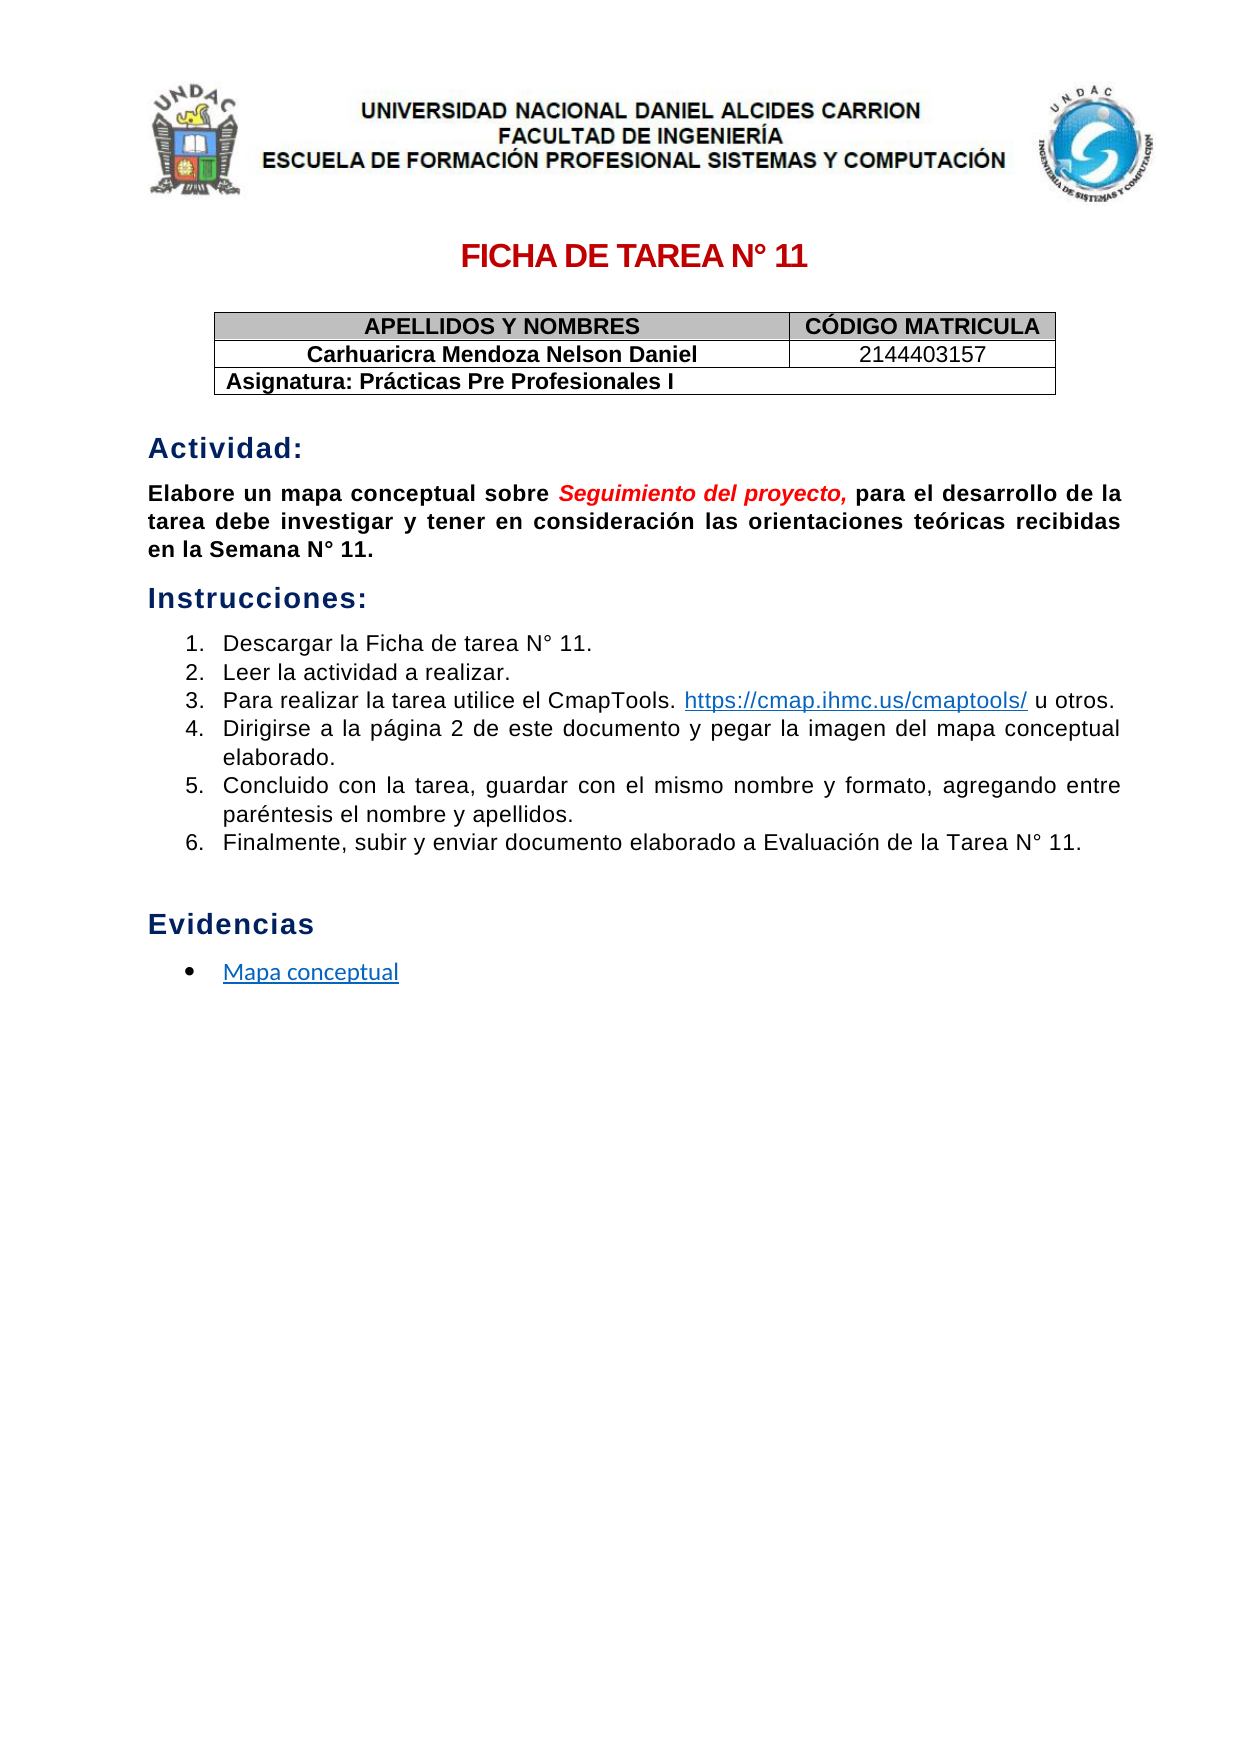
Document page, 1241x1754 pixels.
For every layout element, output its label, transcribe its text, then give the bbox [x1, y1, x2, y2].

picture [147, 73, 1157, 206]
table_cell Carhuaricra Mendoza Nelson Daniel [215, 341, 789, 367]
table_cell Asignatura: Prácticas Pre Profesionales I [215, 368, 1055, 394]
table_cell 2144403157 [790, 341, 1055, 367]
list Mapa conceptual [185, 956, 1122, 986]
text Elabore un mapa conceptual sobre Seguimiento del proyecto, para el desarrollo de la tarea debe investigar y tener en consideración las orientaciones teóricas recibidas en la Semana N° 11. [148, 479, 1122, 563]
list Concluido con la tarea, guardar con el mismo nombre y formato, agregando entre paréntesis el nombre y apellidos. [185, 772, 1122, 827]
subtitle Actividad: [148, 431, 1122, 464]
subtitle Evidencias [148, 907, 1122, 941]
table_header APELLIDOS Y NOMBRES [215, 313, 789, 339]
table_header CÓDIGO MATRICULA [790, 313, 1055, 339]
subtitle Instrucciones: [148, 581, 1122, 615]
list Descargar la Ficha de tarea N° 11. [185, 630, 1122, 656]
list Finalmente, subir y enviar documento elaborado a Evaluación de la Tarea N° 11. [185, 829, 1122, 856]
title FICHA DE TAREA N° 11 [148, 236, 1122, 275]
list Para realizar la tarea utilice el CmapTools. https://cmap.ihmc.us/cmaptools/ u otros. [185, 687, 1122, 713]
list Leer la actividad a realizar. [185, 658, 1122, 685]
list Dirigirse a la página 2 de este documento y pegar la imagen del mapa conceptual elaborado. [185, 715, 1122, 770]
